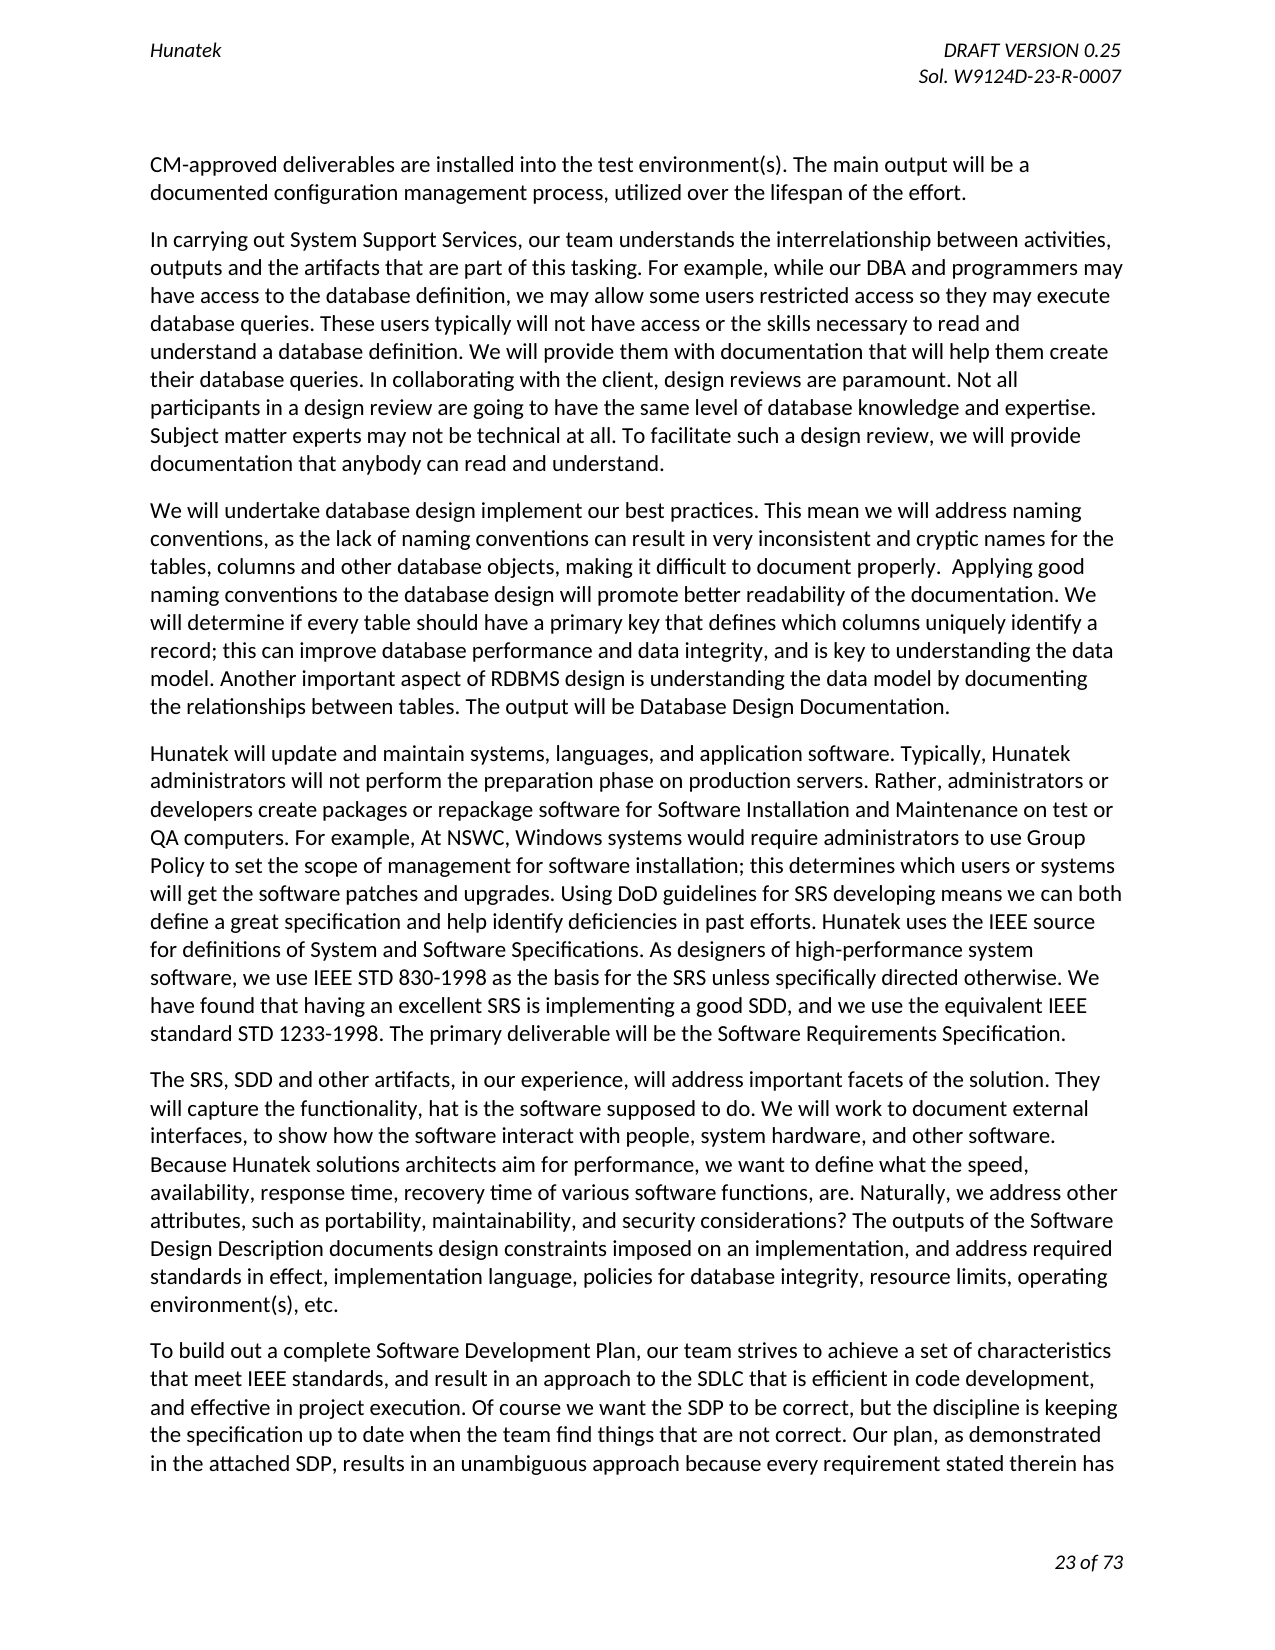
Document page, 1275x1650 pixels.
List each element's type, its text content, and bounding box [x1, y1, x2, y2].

text Hunatek will update and maintain systems, languages, and application software. Typically, Hunatek administrators will not perform the preparation phase on production servers. Rather, administrators or developers create packages or repackage software for Software Installation and Maintenance on test or QA computers. For example, At NSWC, Windows systems would require administrators to use Group Policy to set the scope of management for software installation; this determines which users or systems will get the software patches and upgrades. Using DoD guidelines for SRS developing means we can both define a great specification and help identify deficiencies in past efforts. Hunatek uses the IEEE source for definitions of System and Software Specifications. As designers of high-performance system software, we use IEEE STD 830-1998 as the basis for the SRS unless specifically directed otherwise. We have found that having an excellent SRS is implementing a good SDD, and we use the equivalent IEEE standard STD 1233-1998. The primary deliverable will be the Software Requirements Specification. [150, 739, 1125, 1047]
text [150, 150, 1125, 206]
text In carrying out System Support Services, our team understands the interrelationship between activities, outputs and the artifacts that are part of this tasking. For example, while our DBA and programmers may have access to the database definition, we may allow some users restricted access so they may execute database queries. These users typically will not have access or the skills necessary to read and understand a database definition. We will provide them with documentation that will help them create their database queries. In collaborating with the client, design reviews are paramount. Not all participants in a design review are going to have the same level of database knowledge and expertise. Subject matter experts may not be technical at all. To facilitate such a design review, we will provide documentation that anybody can read and understand. [150, 225, 1125, 477]
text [150, 1337, 1125, 1477]
text We will undertake database design implement our best practices. This mean we will address naming conventions, as the lack of naming conventions can result in very inconsistent and cryptic names for the tables, columns and other database objects, making it difficult to document properly. Applying good naming conventions to the database design will promote better readability of the documentation. We will determine if every table should have a primary key that defines which columns uniquely identify a record; this can improve database performance and data integrity, and is key to understanding the data model. Another important aspect of RDBMS design is understanding the data model by documenting the relationships between tables. The output will be Database Design Documentation. [150, 496, 1125, 720]
text The SRS, SDD and other artifacts, in our experience, will address important facets of the solution. They will capture the functionality, hat is the software supposed to do. We will work to document external interfaces, to show how the software interact with people, system hardware, and other software. Because Hunatek solutions architects aim for performance, we want to define what the speed, availability, response time, recovery time of various software functions, are. Naturally, we address other attributes, such as portability, maintainability, and security considerations? The outputs of the Software Design Description documents design constraints imposed on an implementation, and address required standards in effect, implementation language, policies for database integrity, resource limits, operating environment(s), etc. [150, 1066, 1125, 1318]
